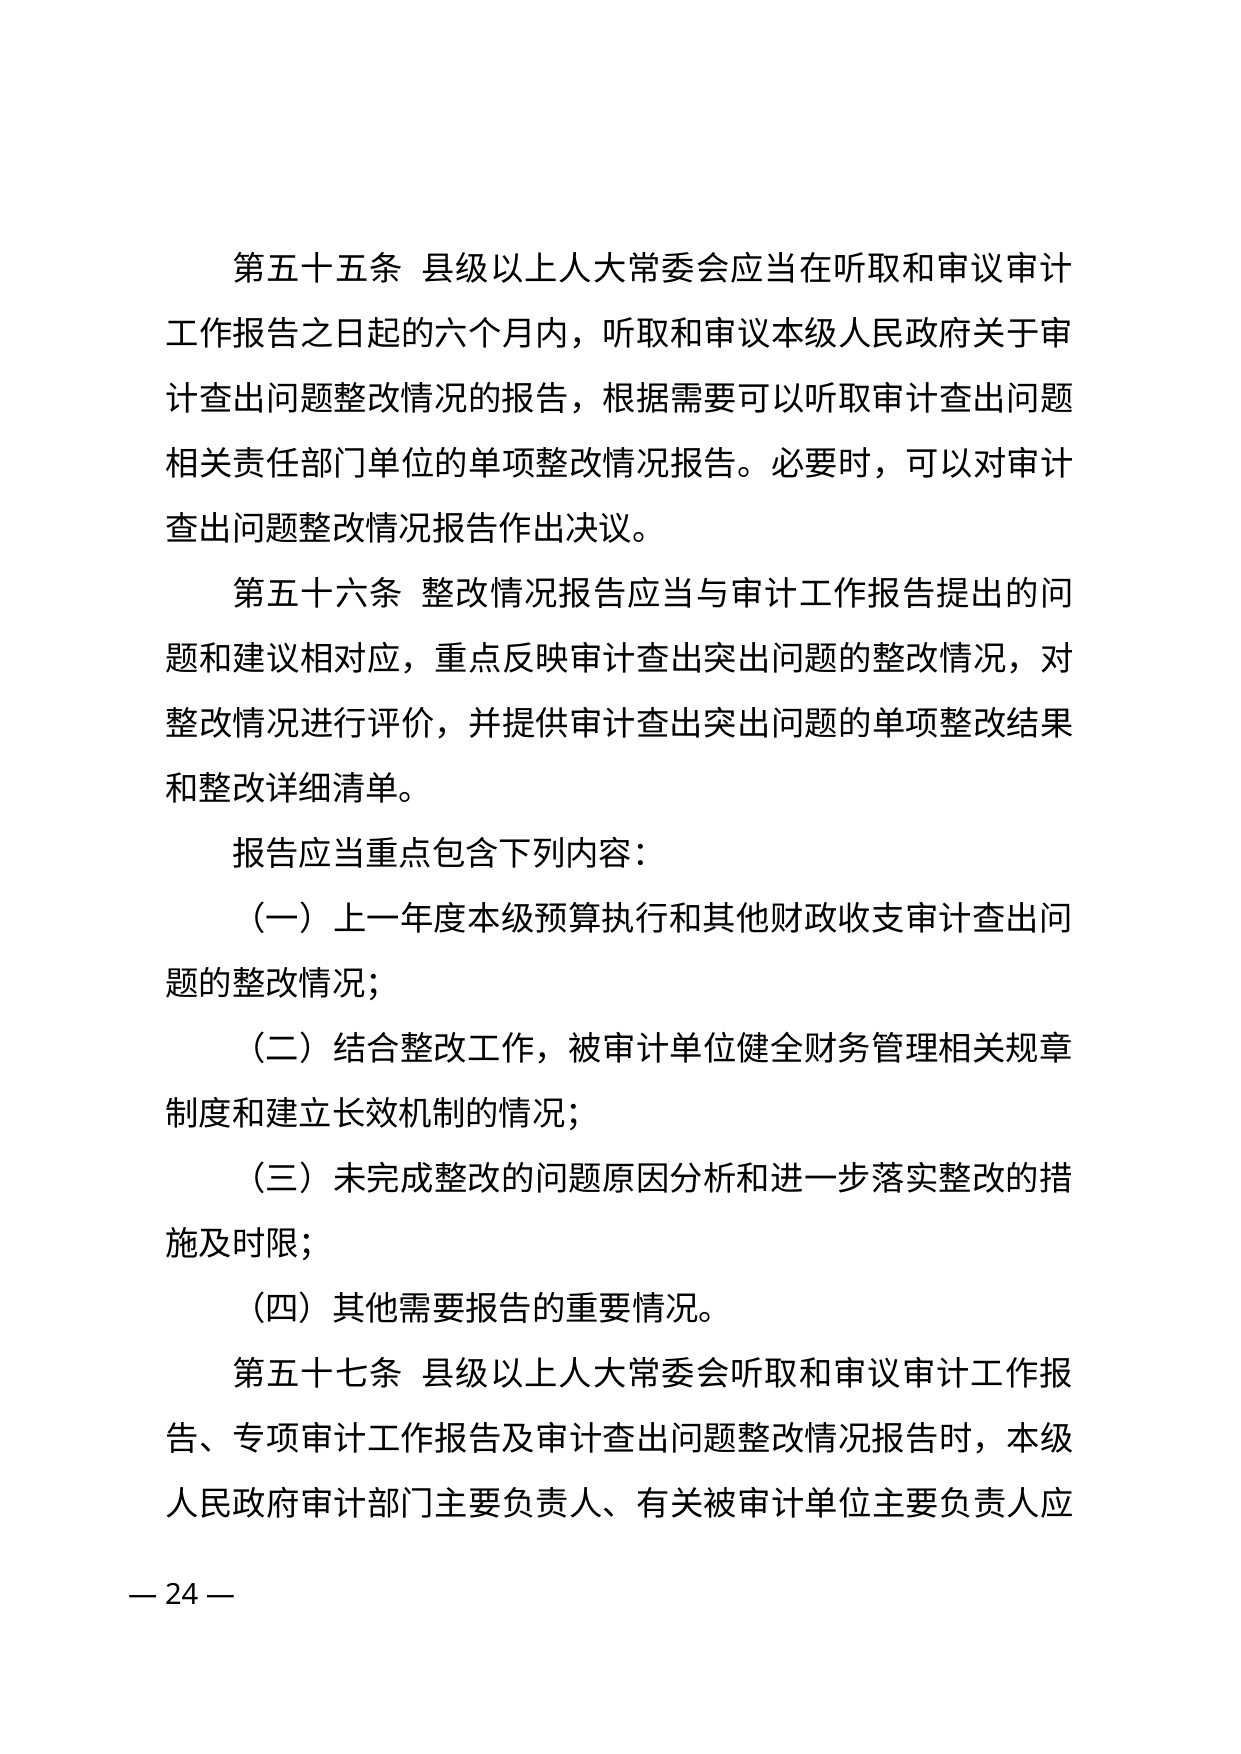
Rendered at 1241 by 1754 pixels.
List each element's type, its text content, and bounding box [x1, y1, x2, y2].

text 第五十五条 县级以上人大常委会应当在听取和审议审计工作报告之日起的六个月内，听取和审议本级人民政府关于审计查出问题整改情况的报告，根据需要可以听取审计查出问题相关责任部门单位的单项整改情况报告。必要时，可以对审计查出问题整改情况报告作出决议。 [165, 233, 1075, 558]
text （三）未完成整改的问题原因分析和进一步落实整改的措施及时限； [165, 1143, 1075, 1273]
text （一）上一年度本级预算执行和其他财政收支审计查出问题的整改情况； [165, 883, 1075, 1013]
text 第五十六条 整改情况报告应当与审计工作报告提出的问题和建议相对应，重点反映审计查出突出问题的整改情况，对整改情况进行评价，并提供审计查出突出问题的单项整改结果和整改详细清单。 [165, 558, 1075, 818]
text （四）其他需要报告的重要情况。 [165, 1273, 1075, 1338]
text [165, 1338, 1075, 1533]
text 报告应当重点包含下列内容： [165, 818, 1075, 883]
text （二）结合整改工作，被审计单位健全财务管理相关规章制度和建立长效机制的情况； [165, 1013, 1075, 1143]
